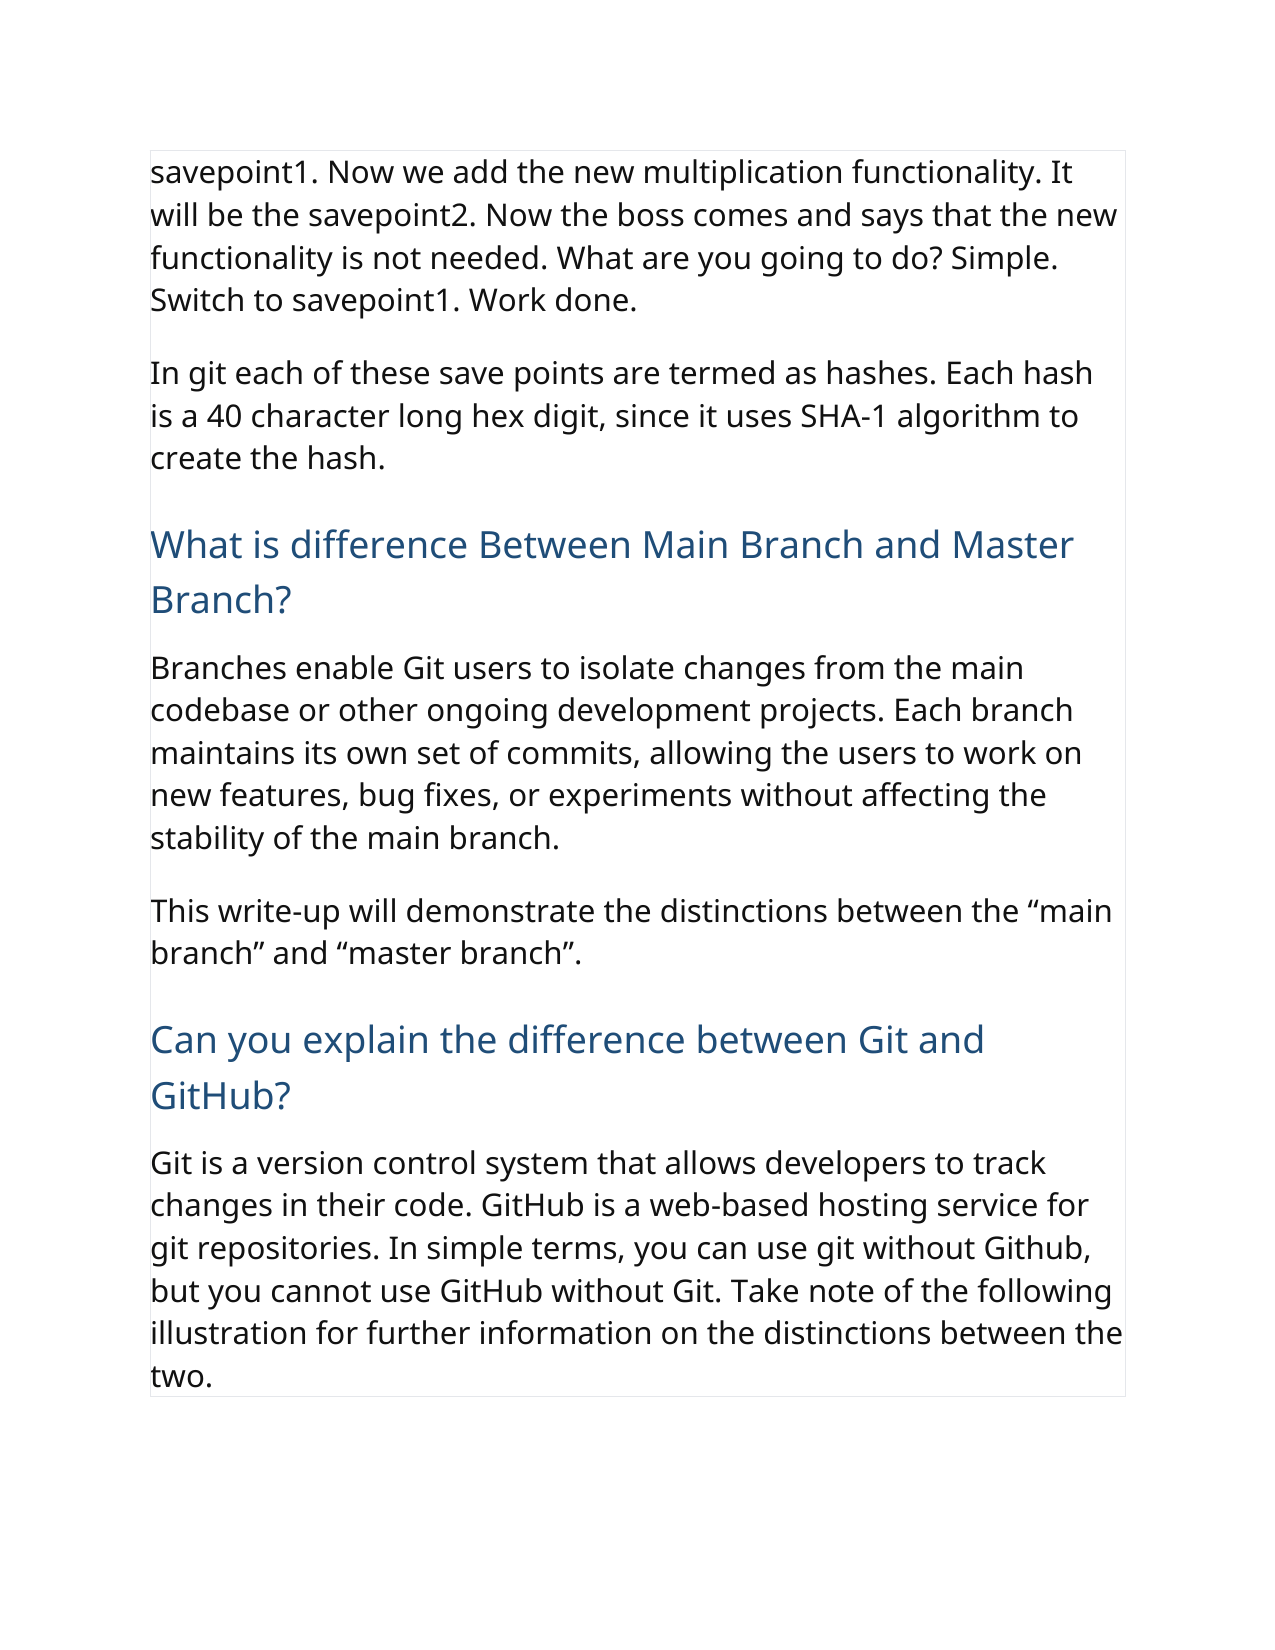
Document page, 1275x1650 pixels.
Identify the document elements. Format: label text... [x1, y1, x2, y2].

text This write-up will demonstrate the distinctions between the “main branch” and “master branch”. [151, 888, 1125, 974]
subtitle Can you explain the difference between Git and GitHub? [151, 1013, 1125, 1120]
text Branches enable Git users to isolate changes from the main codebase or other ongoing development projects. Each branch maintains its own set of commits, allowing the users to work on new features, bug fixes, or experiments without affecting the stability of the main branch. [151, 645, 1125, 859]
text In git each of these save points are termed as hashes. Each hash is a 40 character long hex digit, since it uses SHA-1 algorithm to create the hash. [151, 350, 1125, 479]
text Git is a version control system that allows developers to track changes in their code. GitHub is a web-based hosting service for git repositories. In simple terms, you can use git without Github, but you cannot use GitHub without Git. Take note of the following illustration for further information on the distinctions between the two. [151, 1140, 1125, 1396]
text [151, 151, 1125, 321]
subtitle What is difference Between Main Branch and Master Branch? [151, 518, 1125, 625]
